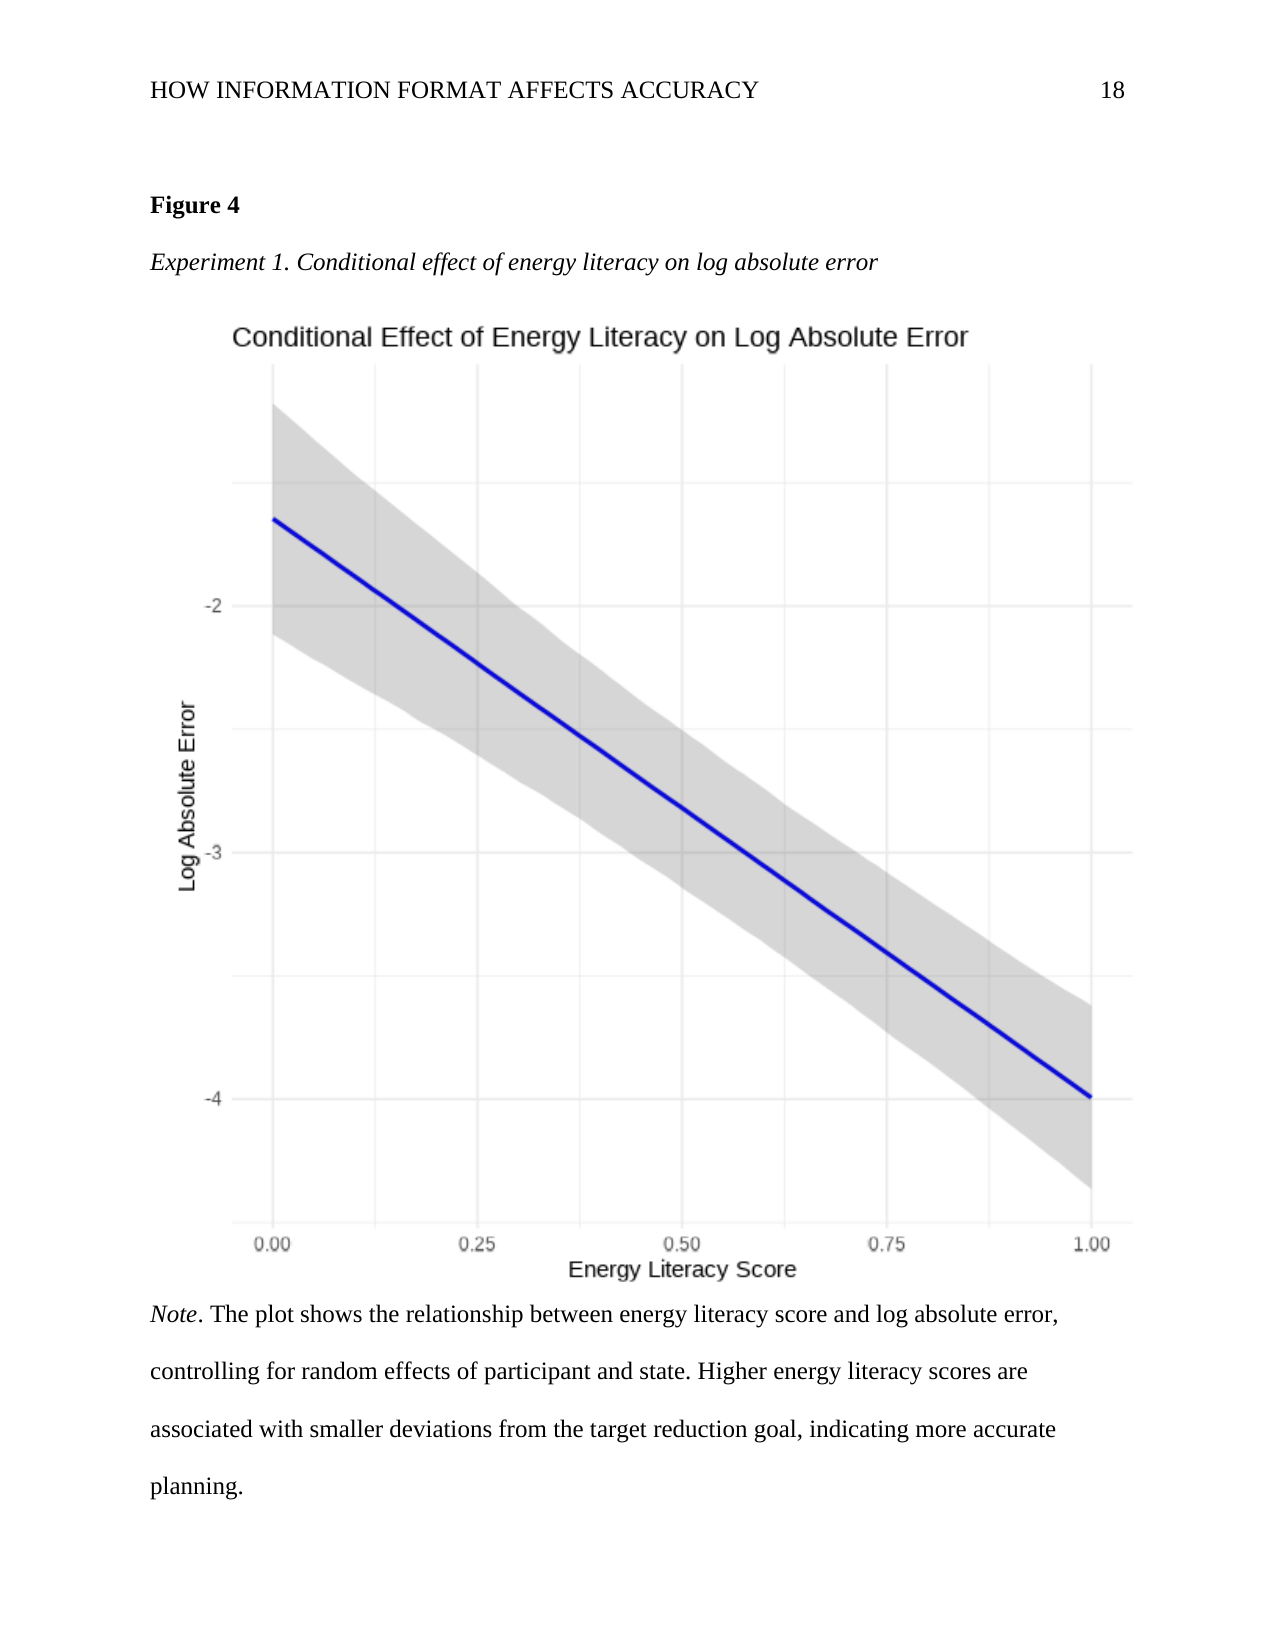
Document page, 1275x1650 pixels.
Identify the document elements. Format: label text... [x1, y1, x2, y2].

title Figure 4 [150, 190, 1125, 219]
text Experiment 1. Conditional effect of energy literacy on log absolute error [150, 247, 1125, 276]
text Note. The plot shows the relationship between energy literacy score and log absolute error, controlling for random effects of participant and state. Higher energy literacy scores are associated with smaller deviations from the target reduction goal, indicating more accurate planning. [150, 1299, 1125, 1500]
picture [168, 317, 1144, 1293]
